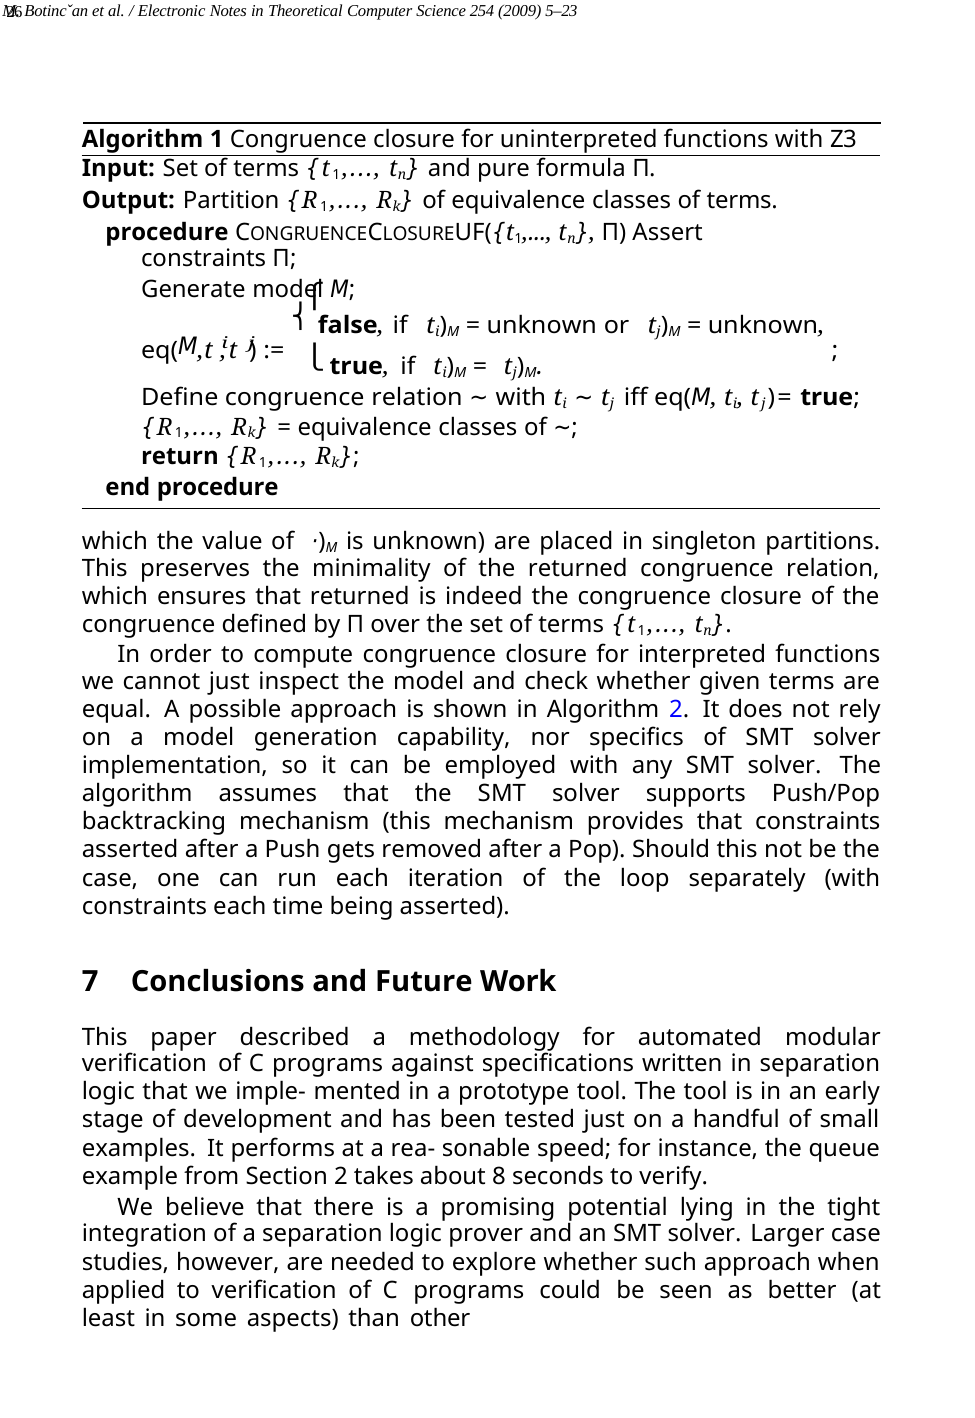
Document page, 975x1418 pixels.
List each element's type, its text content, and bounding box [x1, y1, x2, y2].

text which the value of ·)M is unknown) are placed in singleton partitions. This preserves the minimality of the returned congruence relation, which ensures that returned is indeed the congruence closure of the congruence defined by Π over the set of terms {t1,..., tn}. [82, 527, 881, 639]
text In order to compute congruence closure for interpreted functions we cannot just inspect the model and check whether given terms are equal. A possible approach is shown in Algorithm 2. It does not rely on a model generation capability, nor specifics of SMT solver implementation, so it can be employed with any SMT solver. The algorithm assumes that the SMT solver supports Push/Pop backtracking mechanism (this mechanism provides that constraints asserted after a Push gets removed after a Pop). Should this not be the case, one can run each iteration of the loop separately (with constraints each time being asserted). [82, 640, 881, 921]
text eq(M,t ,t ) := ⎨ false, if ti)M = unknown or tj)M = unknown, ; [141, 309, 931, 340]
text return {R1,..., Rk}; [141, 441, 931, 470]
text Algorithm 1 Congruence closure for uninterpreted functions with Z3 [82, 127, 931, 152]
text Generate model M; [141, 273, 931, 304]
text This paper described a methodology for automated modular verification of C programs against specifications written in separation logic that we imple- mented in a prototype tool. The tool is in an early stage of development and has been tested just on a handful of small examples. It performs at a rea- sonable speed; for instance, the queue example from Section 2 takes about 8 seconds to verify. [82, 1022, 881, 1191]
text We believe that there is a promising potential lying in the tight integration of a separation logic prover and an SMT solver. Larger case studies, however, are needed to explore whether such approach when applied to verification of C programs could be seen as better (at least in some aspects) than other [82, 1193, 881, 1333]
text Input: Set of terms {t1,..., tn} and pure formula Π. [82, 152, 931, 183]
text Output: Partition {R1,..., Rk} of equivalence classes of terms. [82, 183, 931, 214]
text {R1,..., Rk} = equivalence classes of ∼; [141, 411, 931, 441]
subtitle Conclusions and Future Work [82, 961, 931, 1000]
subtitle end procedure [105, 470, 931, 501]
text true, if ti)M = tj)M. [329, 351, 931, 380]
text procedure CongruenceClosureUF({t1,..., tn}, Π) Assert constraints Π; [105, 218, 710, 273]
text Define congruence relation ∼ with ti ∼ tj iff eq(M, ti, tj)= true; [141, 380, 931, 411]
